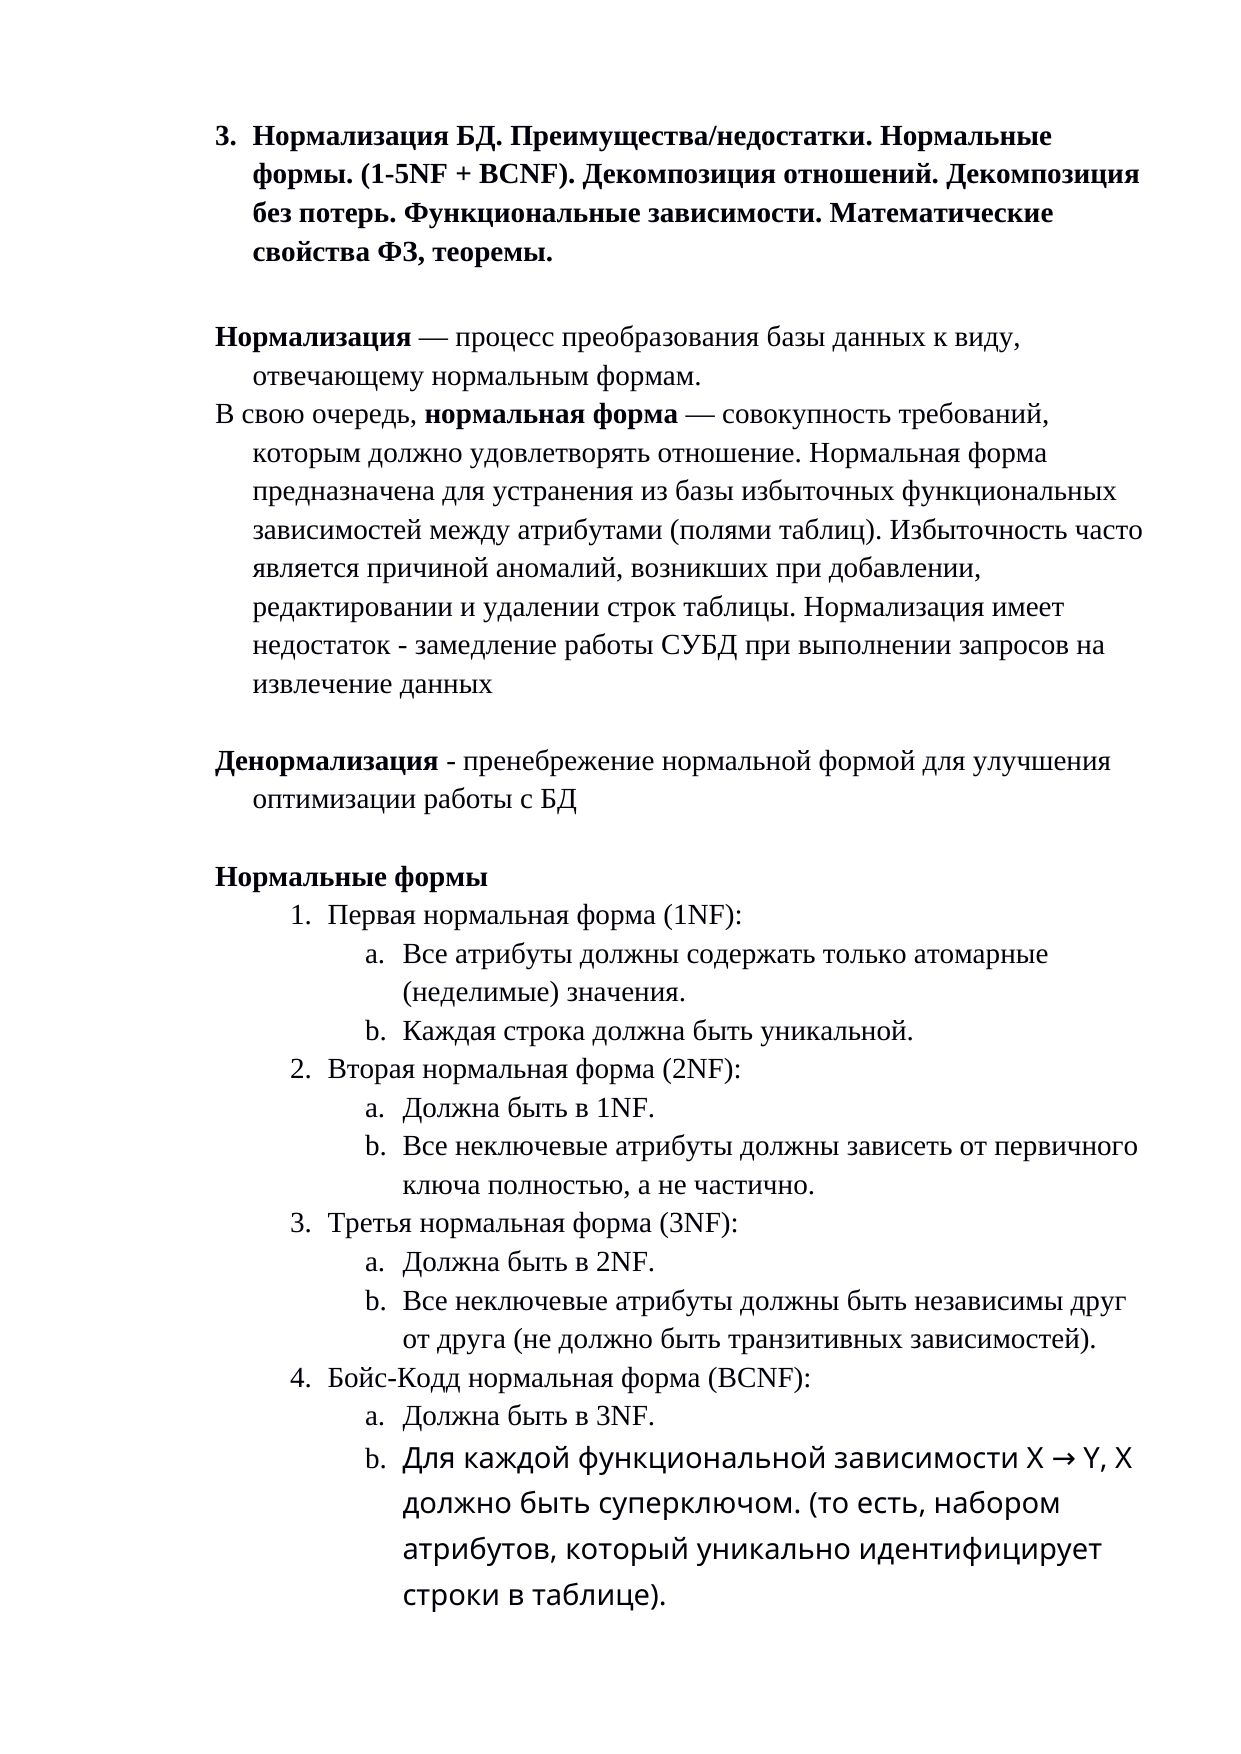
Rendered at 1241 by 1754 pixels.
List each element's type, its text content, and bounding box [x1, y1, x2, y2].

text Нормальные формы [215, 859, 1152, 892]
list Должна быть в 1NF. [365, 1090, 1152, 1123]
subtitle Нормализация БД. Преимущества/недостатки. Нормальные формы. (1-5NF + BCNF). Декомпозиция отношений. Декомпозиция без потерь. Функциональные зависимости. Математические свойства ФЗ, теоремы. [215, 118, 1152, 267]
list Третья нормальная форма (3NF): [290, 1206, 1152, 1239]
list Должна быть в 2NF. [365, 1244, 1152, 1278]
list Для каждой функциональной зависимости X → Y, X должно быть суперключом. (то есть, набором атрибутов, который уникально идентифицирует строки в таблице). [365, 1437, 1152, 1613]
list Должна быть в 3NF. [365, 1398, 1152, 1432]
list Бойс-Кодд нормальная форма (BCNF): [290, 1360, 1152, 1393]
text В свою очередь, нормальная форма — совокупность требований, которым должно удовлетворять отношение. Нормальная форма предназначена для устранения из базы избыточных функциональных зависимостей между атрибутами (полями таблиц). Избыточность часто является причиной аномалий, возникших при добавлении, редактировании и удалении строк таблицы. Нормализация имеет недостаток - замедление работы СУБД при выполнении запросов на извлечение данных [215, 396, 1152, 699]
list Каждая строка должна быть уникальной. [365, 1013, 1152, 1046]
list Все атрибуты должны содержать только атомарные (неделимые) значения. [365, 936, 1152, 1008]
text Нормализация — процесс преобразования базы данных к виду, отвечающему нормальным формам. [215, 319, 1152, 391]
list Все неключевые атрибуты должны зависеть от первичного ключа полностью, а не частично. [365, 1128, 1152, 1201]
list Первая нормальная форма (1NF): [290, 897, 1152, 931]
text Денормализация - пренебрежение нормальной формой для улучшения оптимизации работы с БД [215, 743, 1152, 815]
list Вторая нормальная форма (2NF): [290, 1051, 1152, 1085]
list Все неключевые атрибуты должны быть независимы друг от друга (не должно быть транзитивных зависимостей). [365, 1283, 1152, 1355]
